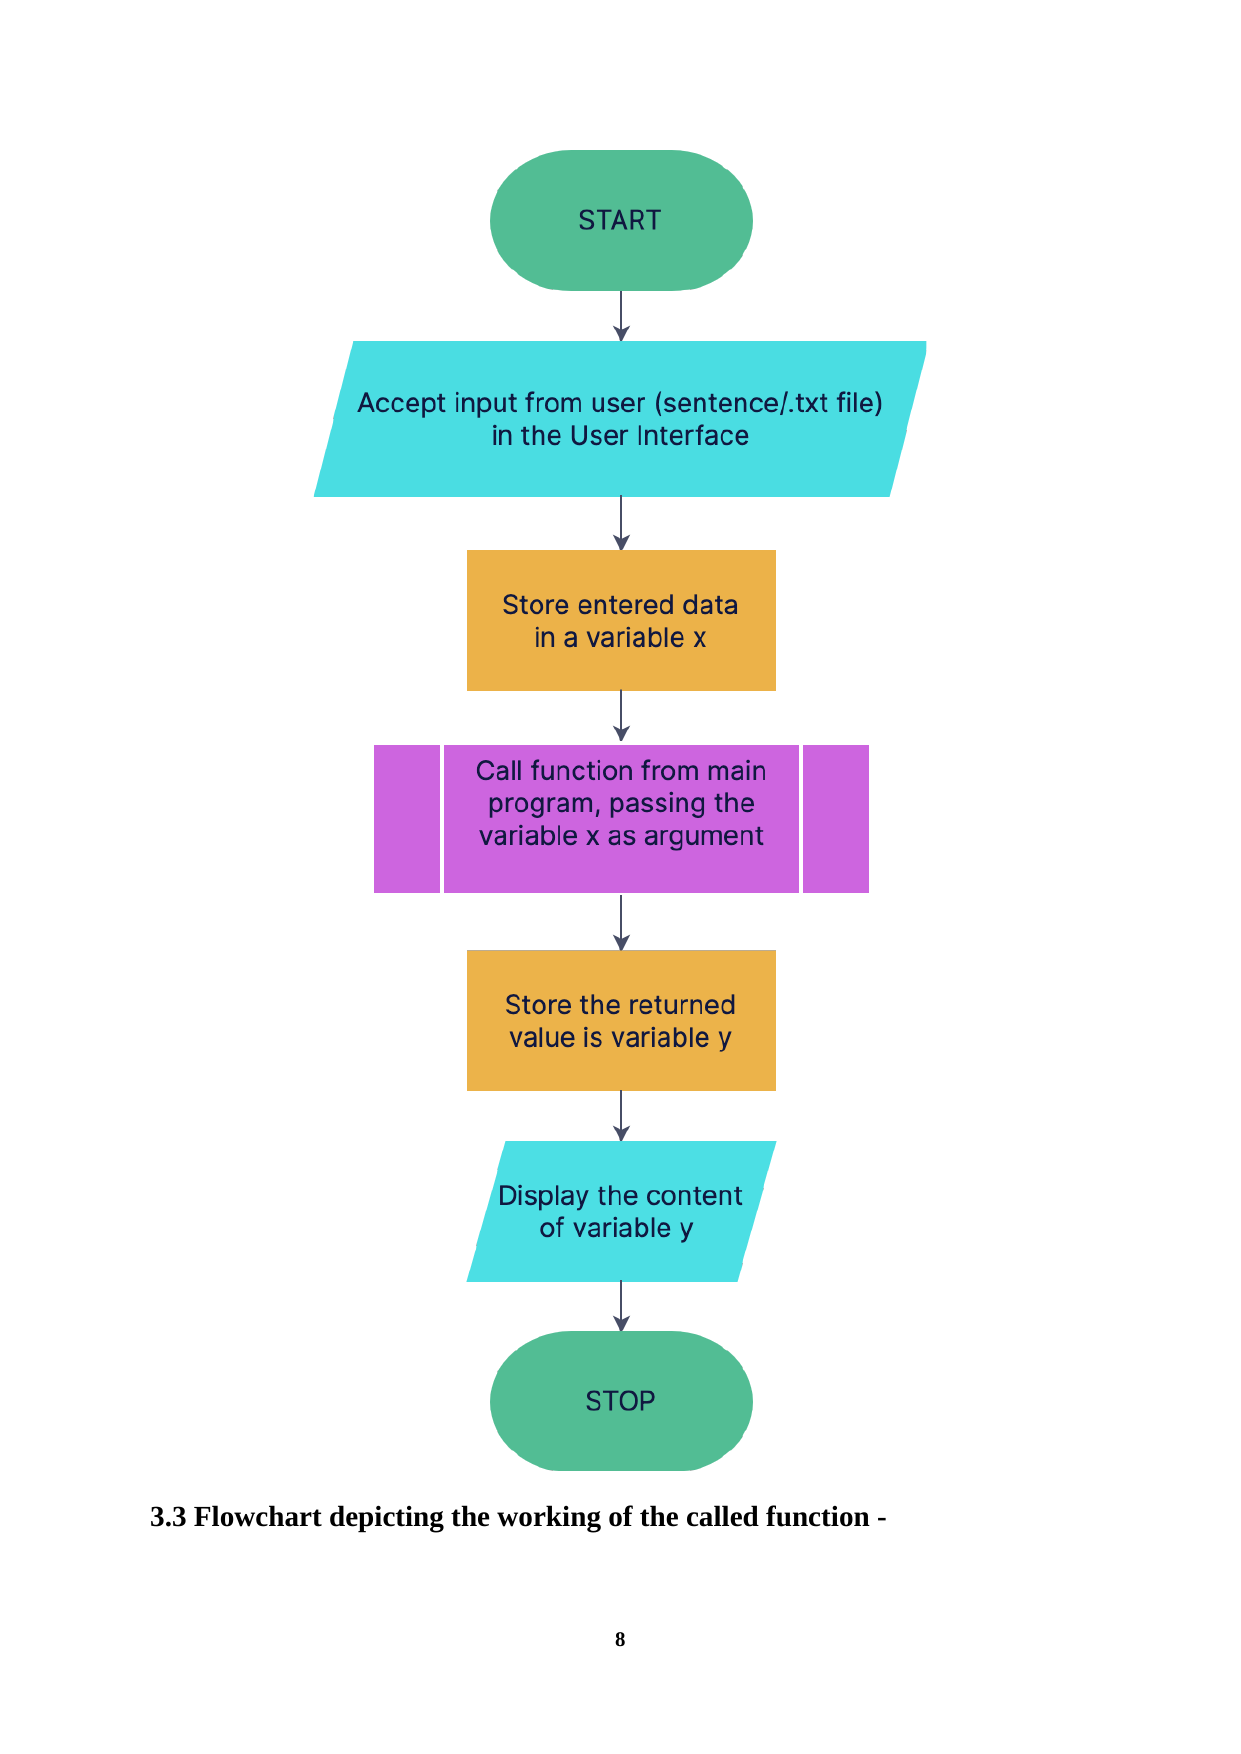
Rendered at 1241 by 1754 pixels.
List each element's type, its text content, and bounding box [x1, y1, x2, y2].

picture [313, 150, 927, 1471]
text 3.3 Flowchart depicting the working of the called function - [150, 1499, 1090, 1532]
